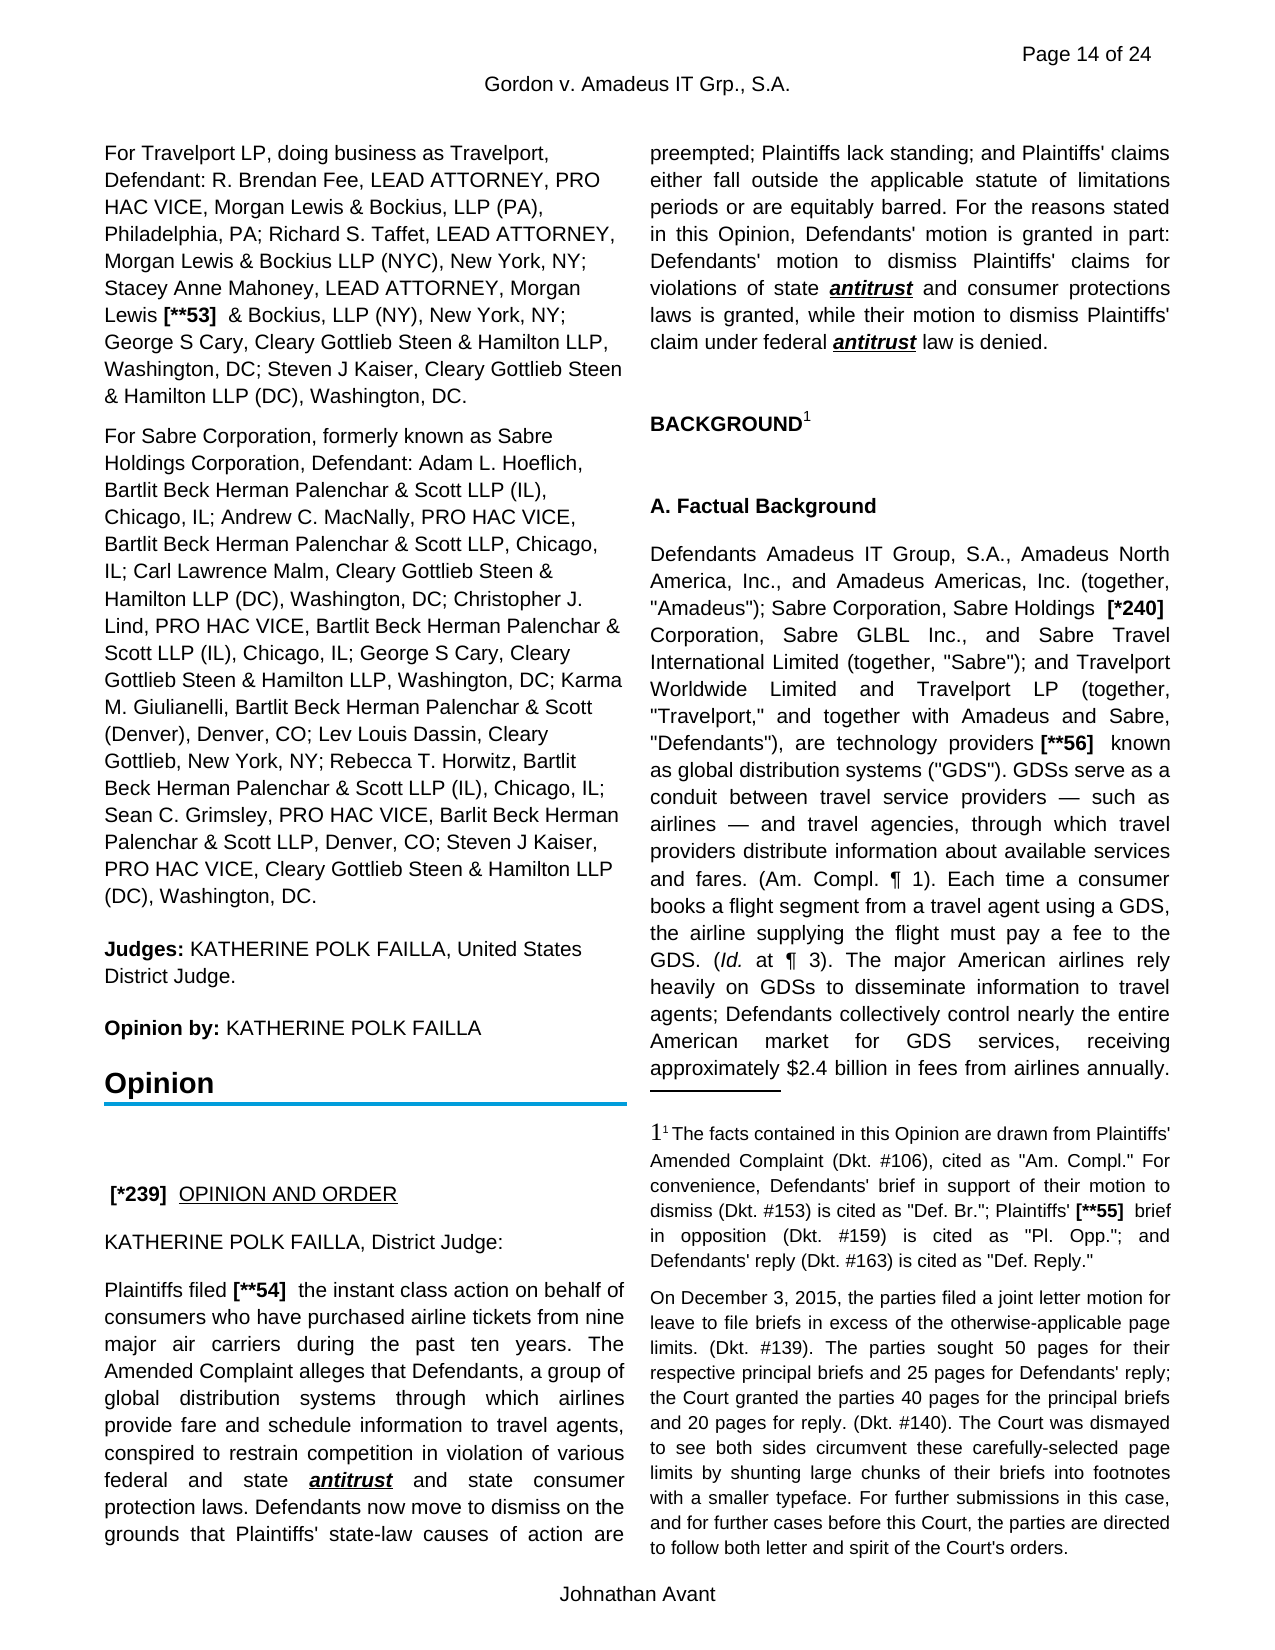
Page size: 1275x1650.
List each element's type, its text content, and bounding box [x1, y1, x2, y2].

text Defendants Amadeus IT Group, S.A., Amadeus North America, Inc., and Amadeus Americas, Inc. (together, "Amadeus"); Sabre Corporation, Sabre Holdings [*240] Corporation, Sabre GLBL Inc., and Sabre Travel International Limited (together, "Sabre"); and Travelport Worldwide Limited and Travelport LP (together, "Travelport," and together with Amadeus and Sabre, "Defendants"), are technology providers [**56] known as global distribution systems ("GDS"). GDSs serve as a conduit between travel service providers — such as airlines — and travel agencies, through which travel providers distribute information about available services and fares. (Am. Compl. ¶ 1). Each time a consumer books a flight segment from a travel agent using a GDS, the airline supplying the flight must pay a fee to the GDS. (Id. at ¶ 3). The major American airlines rely heavily on GDSs to disseminate information to travel agents; Defendants collectively control nearly the entire American market for GDS services, receiving approximately $2.4 billion in fees from airlines annually. (Id. at ¶¶ 2-3). [650, 538, 1171, 1080]
text A. Factual Background [650, 462, 1171, 517]
text [*239] OPINION AND ORDER [104, 1150, 625, 1206]
text Judges: KATHERINE POLK FAILLA, United States District Judge. [104, 933, 625, 987]
text Opinion by: KATHERINE POLK FAILLA [104, 1012, 625, 1039]
text Plaintiffs filed [**54] the instant class action on behalf of consumers who have purchased airline tickets from nine major air carriers during the past ten years. The Amended Complaint alleges that Defendants, a group of global distribution systems through which airlines provide fare and schedule information to travel agents, conspired to restrain competition in violation of various federal and state antitrust and state consumer protection laws. Defendants now move to dismiss on the grounds that Plaintiffs' state-law causes of action are preempted; Plaintiffs lack standing; and Plaintiffs' claims either fall outside the applicable statute of limitations periods or are equitably barred. For the reasons stated in this Opinion, Defendants' motion is granted in part: Defendants' motion to dismiss Plaintiffs' claims for violations of state antitrust and consumer protections laws is granted, while their motion to dismiss Plaintiffs' claim under federal antitrust law is denied. [650, 137, 1171, 354]
text BACKGROUND1 [650, 379, 1171, 437]
text For Travelport LP, doing business as Travelport, Defendant: R. Brendan Fee, LEAD ATTORNEY, PRO HAC VICE, Morgan Lewis & Bockius, LLP (PA), Philadelphia, PA; Richard S. Taffet, LEAD ATTORNEY, Morgan Lewis & Bockius LLP (NYC), New York, NY; Stacey Anne Mahoney, LEAD ATTORNEY, Morgan Lewis [**53] & Bockius, LLP (NY), New York, NY; George S Cary, Cleary Gottlieb Steen & Hamilton LLP, Washington, DC; Steven J Kaiser, Cleary Gottlieb Steen & Hamilton LLP (DC), Washington, DC. [104, 137, 625, 408]
text Plaintiffs filed [**54] the instant class action on behalf of consumers who have purchased airline tickets from nine major air carriers during the past ten years. The Amended Complaint alleges that Defendants, a group of global distribution systems through which airlines provide fare and schedule information to travel agents, conspired to restrain competition in violation of various federal and state antitrust and state consumer protection laws. Defendants now move to dismiss on the grounds that Plaintiffs' state-law causes of action are preempted; Plaintiffs lack standing; and Plaintiffs' claims either fall outside the applicable statute of limitations periods or are equitably barred. For the reasons stated in this Opinion, Defendants' motion is granted in part: Defendants' motion to dismiss Plaintiffs' claims for violations of state antitrust and consumer protections laws is granted, while their motion to dismiss Plaintiffs' claim under federal antitrust law is denied. [104, 1275, 625, 1546]
text KATHERINE POLK FAILLA, District Judge: [104, 1227, 625, 1254]
text Opinion [104, 1064, 625, 1100]
text For Sabre Corporation, formerly known as Sabre Holdings Corporation, Defendant: Adam L. Hoeflich, Bartlit Beck Herman Palenchar & Scott LLP (IL), Chicago, IL; Andrew C. MacNally, PRO HAC VICE, Bartlit Beck Herman Palenchar & Scott LLP, Chicago, IL; Carl Lawrence Malm, Cleary Gottlieb Steen & Hamilton LLP (DC), Washington, DC; Christopher J. Lind, PRO HAC VICE, Bartlit Beck Herman Palenchar & Scott LLP (IL), Chicago, IL; George S Cary, Cleary Gottlieb Steen & Hamilton LLP, Washington, DC; Karma M. Giulianelli, Bartlit Beck Herman Palenchar & Scott (Denver), Denver, CO; Lev Louis Dassin, Cleary Gottlieb, New York, NY; Rebecca T. Horwitz, Bartlit Beck Herman Palenchar & Scott LLP (IL), Chicago, IL; Sean C. Grimsley, PRO HAC VICE, Barlit Beck Herman Palenchar & Scott LLP, Denver, CO; Steven J Kaiser, PRO HAC VICE, Cleary Gottlieb Steen & Hamilton LLP (DC), Washington, DC. [104, 421, 625, 908]
